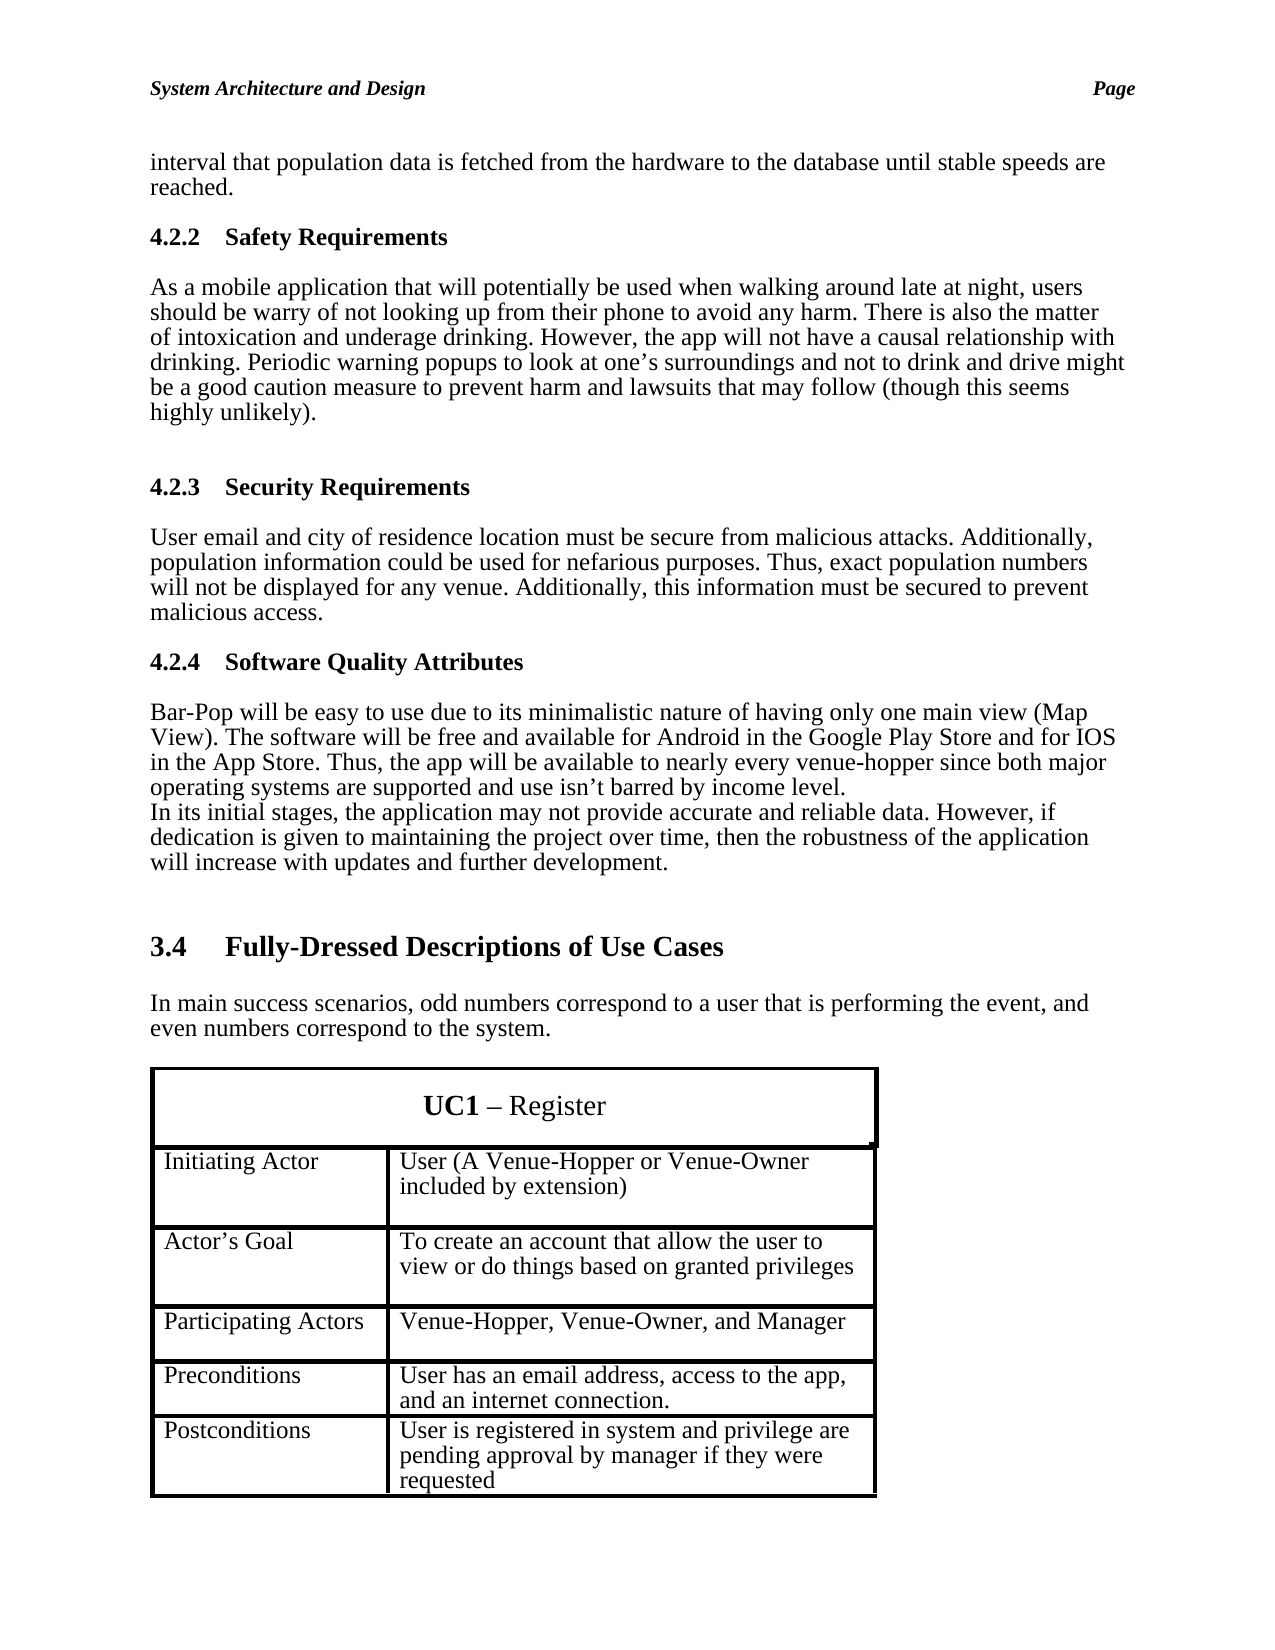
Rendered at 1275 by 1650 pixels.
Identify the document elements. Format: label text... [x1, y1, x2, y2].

subtitle Fully-Dressed Descriptions of Use Cases [150, 929, 1125, 963]
table_cell User is registered in system and privilege are pending approval by manager if they were requested [390, 1418, 873, 1493]
subtitle Software Quality Attributes [150, 650, 1125, 675]
table_cell Preconditions [155, 1364, 386, 1414]
text Bar-Pop will be easy to use due to its minimalistic nature of having only one main view (Map View). The software will be free and available for Android in the Google Play Store and for IOS in the App Store. Thus, the app will be available to nearly every venue-hopper since both major operating systems are supported and use isn’t barred by income level. [150, 700, 1125, 800]
table_cell Venue-Hopper, Venue-Owner, and Manager [390, 1309, 873, 1359]
text User email and city of residence location must be secure from malicious attacks. Additionally, population information could be used for nefarious purposes. Thus, exact population numbers will not be displayed for any venue. Additionally, this information must be secured to prevent malicious access. [150, 525, 1125, 625]
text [150, 150, 1125, 200]
table_cell Participating Actors [155, 1309, 386, 1359]
text In main success scenarios, odd numbers correspond to a user that is performing the event, and even numbers correspond to the system. [150, 992, 1125, 1042]
table_cell To create an account that allow the user to view or do things based on granted privileges [390, 1230, 873, 1304]
table_cell User has an email address, access to the app, and an internet connection. [390, 1364, 873, 1414]
table_cell Actor’s Goal [155, 1230, 386, 1304]
text As a mobile application that will potentially be used when walking around late at night, users should be warry of not looking up from their phone to avoid any harm. There is also the matter of intoxication and underage drinking. However, the app will not have a causal relationship with drinking. Periodic warning popups to look at one’s surroundings and not to drink and drive might be a good caution measure to prevent harm and lawsuits that may follow (though this seems highly unlikely). [150, 275, 1125, 425]
table_cell User (A Venue-Hopper or Venue-Owner included by extension) [390, 1150, 873, 1225]
table_cell Initiating Actor [155, 1150, 386, 1225]
text In its initial stages, the application may not provide accurate and reliable data. However, if dedication is given to maintaining the project over time, then the robustness of the application will increase with updates and further development. [150, 800, 1125, 875]
subtitle Safety Requirements [150, 225, 1125, 250]
table_header UC1 – Register [155, 1070, 874, 1145]
table_cell Postconditions [155, 1418, 386, 1493]
subtitle Security Requirements [150, 475, 1125, 500]
